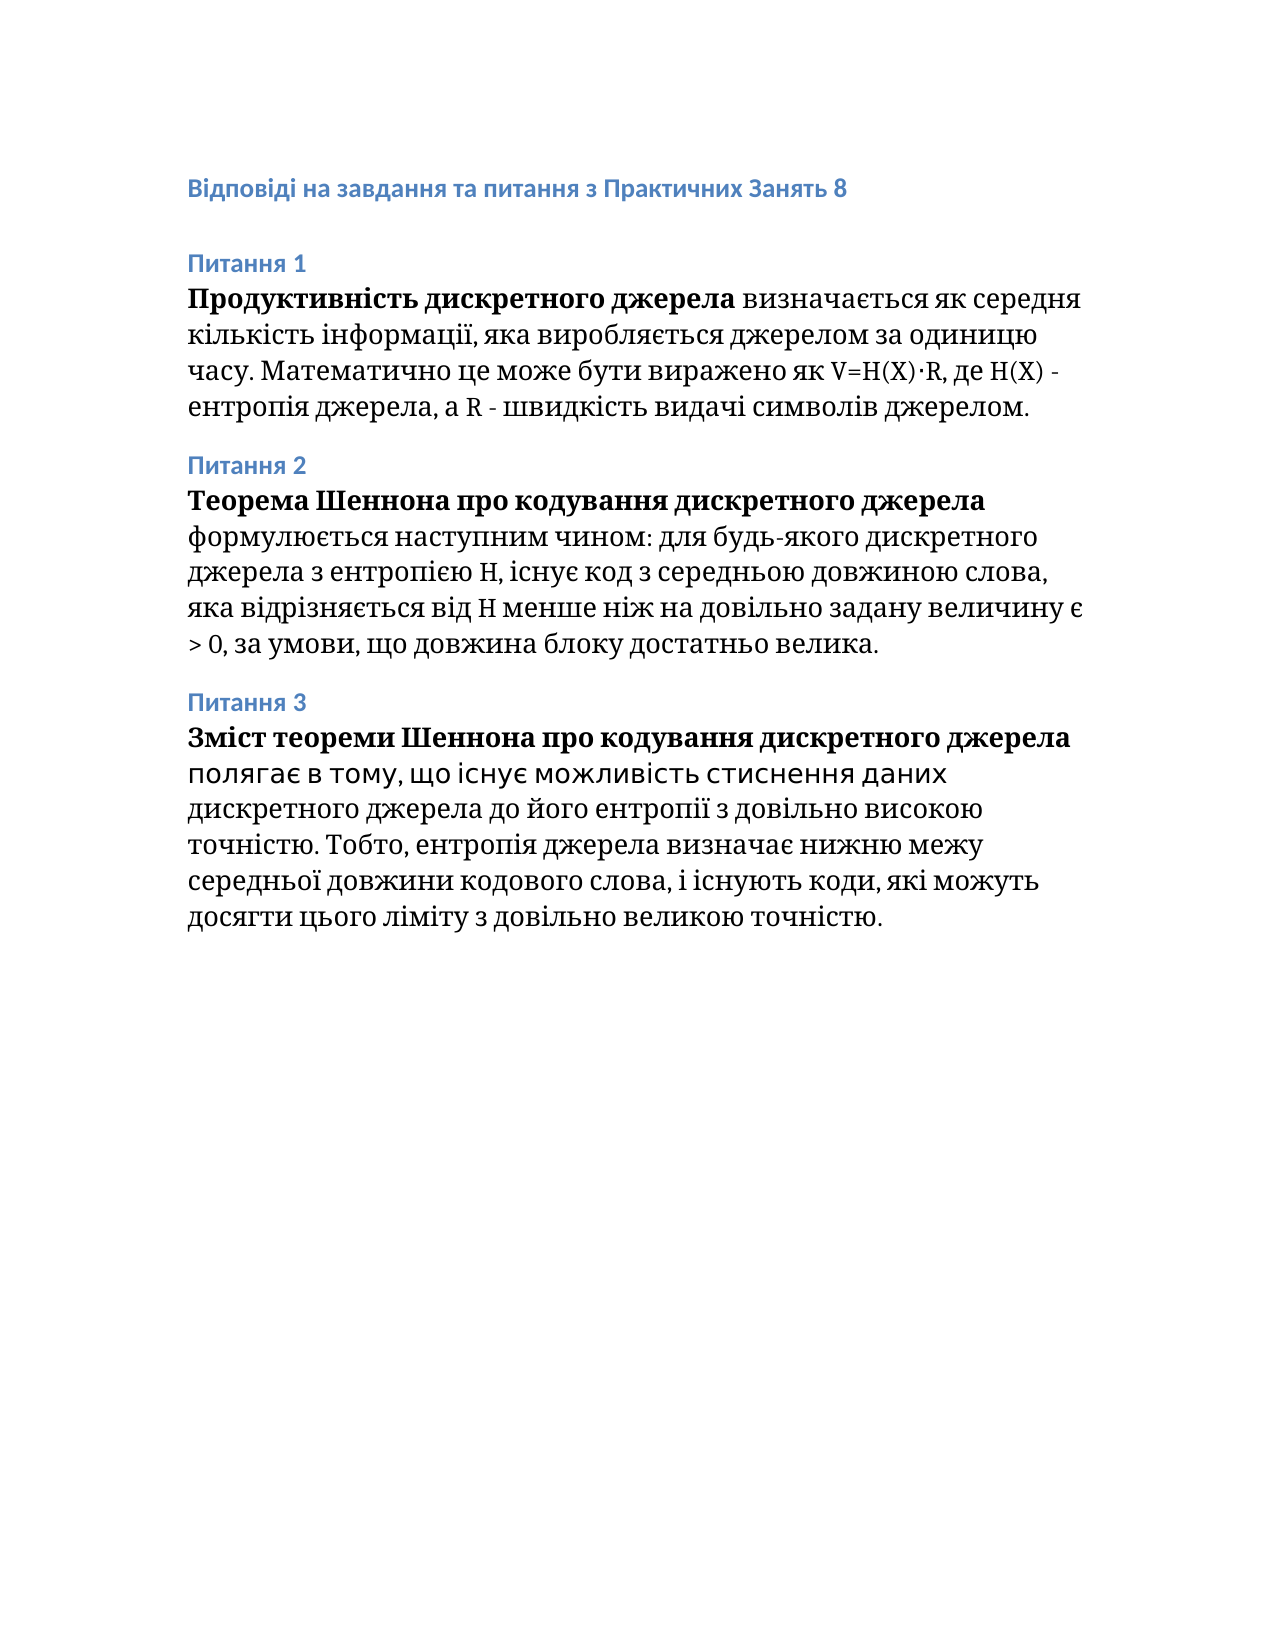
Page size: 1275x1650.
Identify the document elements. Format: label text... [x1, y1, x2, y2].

text Питання 3 Зміст теореми Шеннона про кодування дискретного джерела полягає в тому, що існує можливість стиснення даних дискретного джерела до його ентропії з довільно високою точністю. Тобто, ентропія джерела визначає нижню межу середньої довжини кодового слова, і існують коди, які можуть досягти цього ліміту з довільно великою точністю. [187, 685, 1087, 933]
subtitle Відповіді на завдання та питання з Практичних Занять 8 Питання 1 [187, 171, 1087, 280]
text Питання 2 Теорема Шеннона про кодування дискретного джерела формулюється наступним чином: для будь-якого дискретного джерела з ентропією H, існує код з середньою довжиною слова, яка відрізняється від H менше ніж на довільно задану величину ϵ > 0, за умови, що довжина блоку достатньо велика. [187, 448, 1087, 660]
text Продуктивність дискретного джерела визначається як середня кількість інформації, яка виробляється джерелом за одиницю часу. Математично це може бути виражено як V=H(X)⋅R, де H(X) - ентропія джерела, а R - швидкість видачі символів джерелом. [187, 284, 1087, 423]
